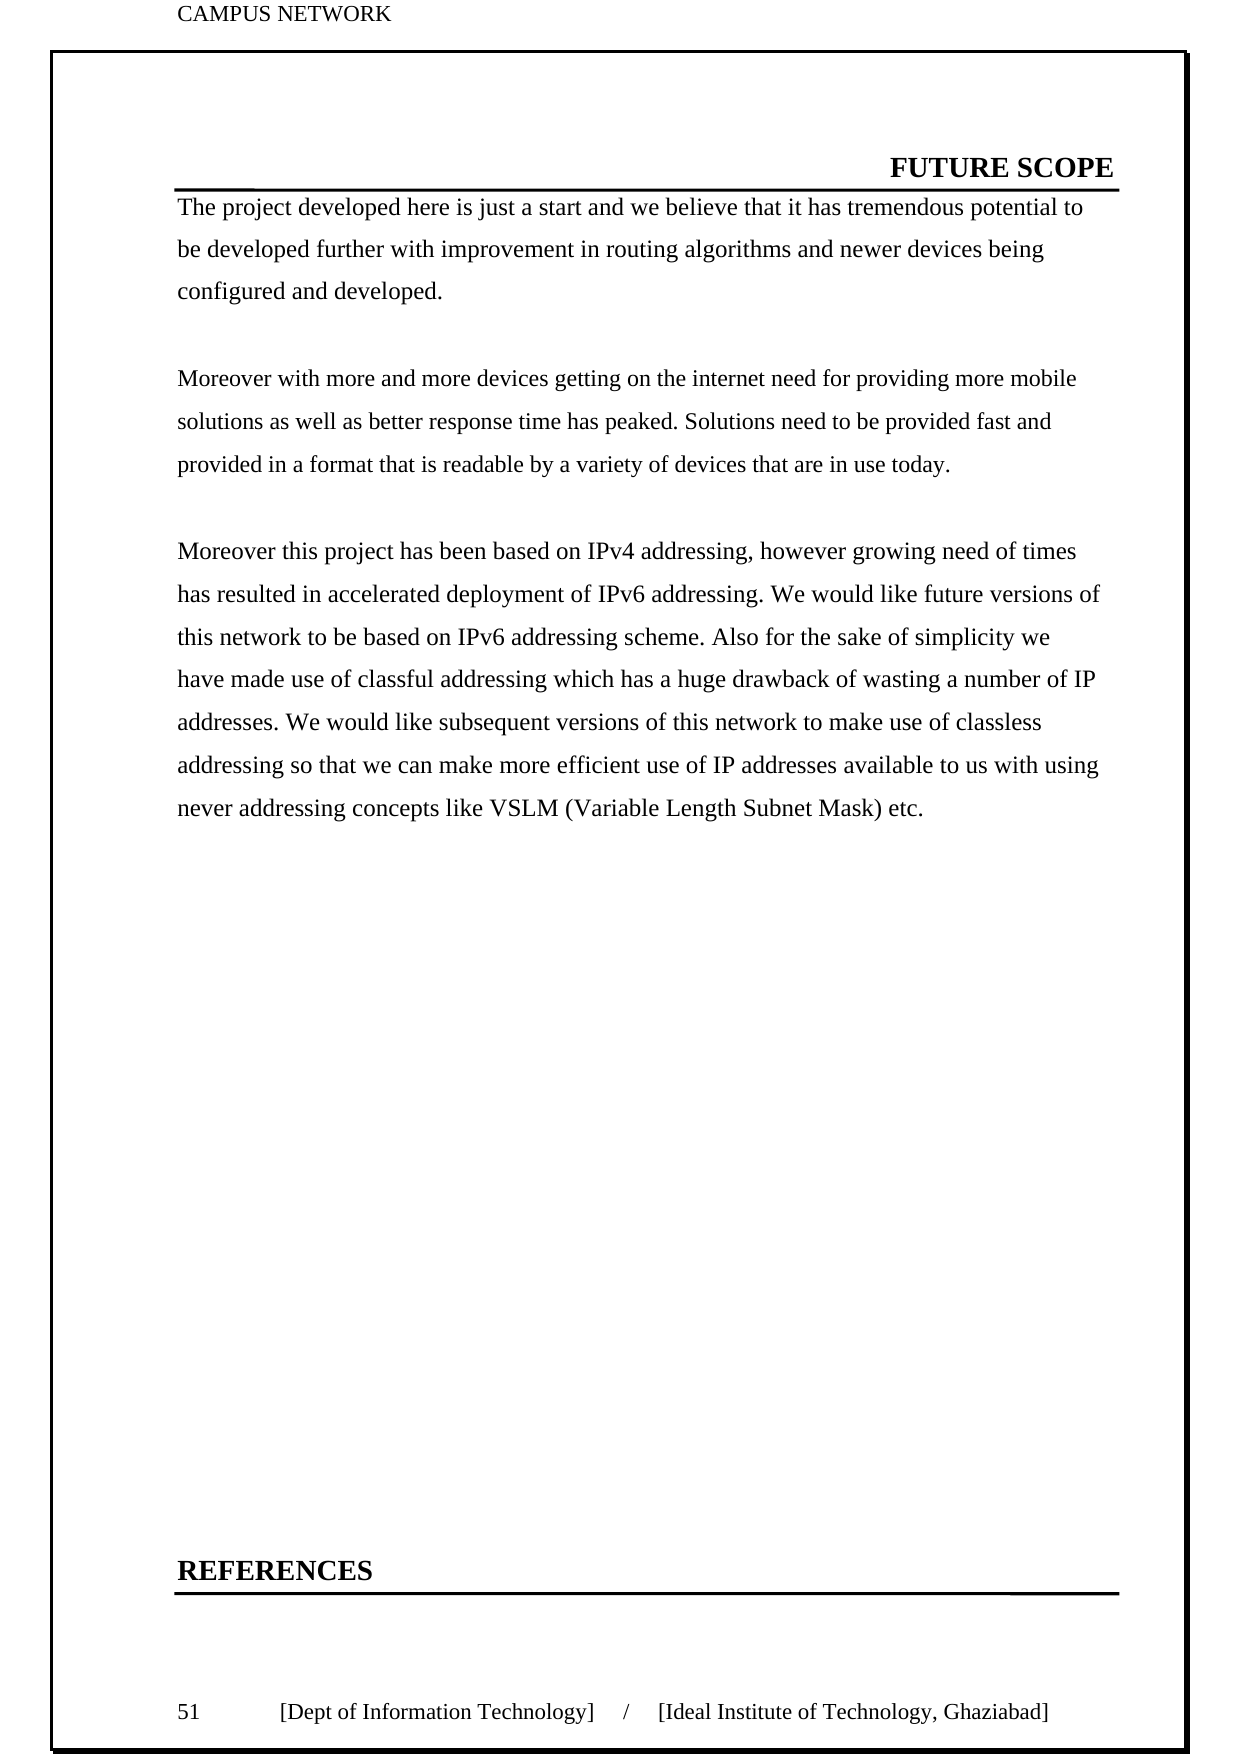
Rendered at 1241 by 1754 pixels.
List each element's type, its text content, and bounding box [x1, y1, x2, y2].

text REFERENCES [177, 1553, 1114, 1587]
text FUTURE SCOPE [177, 150, 1114, 183]
text Moreover this project has been based on IPv4 addressing, however growing need of times has resulted in accelerated deployment of IPv6 addressing. We would like future versions of this network to be based on IPv6 addressing scheme. Also for the sake of simplicity we have made use of classful addressing which has a huge drawback of wasting a number of IP addresses. We would like subsequent versions of this network to make use of classless addressing so that we can make more efficient use of IP addresses available to us with using never addressing concepts like VSLM (Variable Length Subnet Mask) etc. [177, 536, 1102, 822]
text Moreover with more and more devices getting on the internet need for providing more mobile solutions as well as better response time has peaked. Solutions need to be provided fast and provided in a format that is readable by a variety of devices that are in use today. [177, 364, 1079, 477]
text The project developed here is just a start and we believe that it has tremendous potential to be developed further with improvement in routing algorithms and newer devices being configured and developed. [177, 192, 1112, 305]
